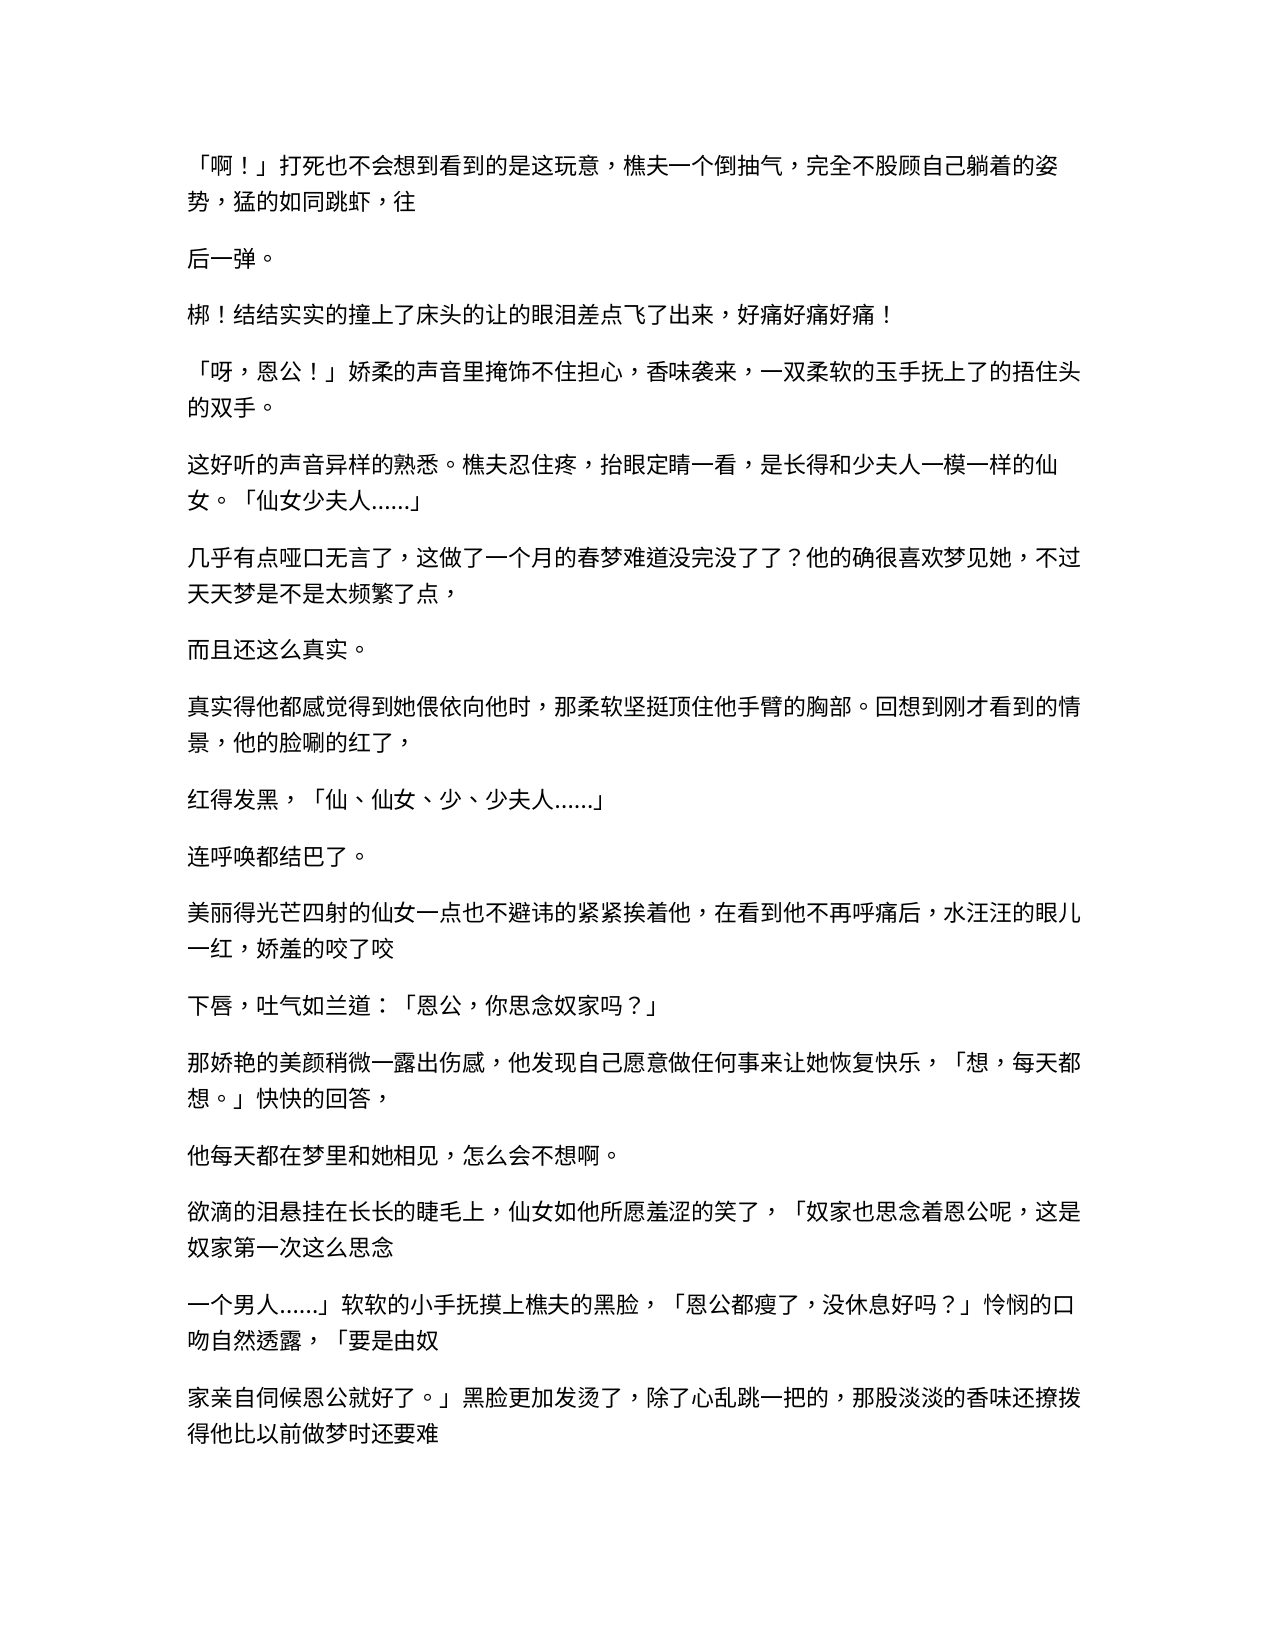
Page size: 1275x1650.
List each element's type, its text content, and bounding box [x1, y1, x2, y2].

text 连呼唤都结巴了。 [187, 841, 1087, 872]
text 梆！结结实实的撞上了床头的让的眼泪差点飞了出来，好痛好痛好痛！ [187, 299, 1087, 331]
text 几乎有点哑口无言了，这做了一个月的春梦难道没完没了了？他的确很喜欢梦见她，不过天天梦是不是太频繁了点， [187, 542, 1087, 609]
text 而且还这么真实。 [187, 634, 1087, 666]
text 他每天都在梦里和她相见，怎么会不想啊。 [187, 1139, 1087, 1171]
text 后一弹。 [187, 243, 1087, 274]
text 家亲自伺候恩公就好了。」黑脸更加发烫了，除了心乱跳一把的，那股淡淡的香味还撩拨得他比以前做梦时还要难 [187, 1382, 1087, 1449]
text 下唇，吐气如兰道：「恩公，你思念奴家吗？」 [187, 990, 1087, 1021]
text 美丽得光芒四射的仙女一点也不避讳的紧紧挨着他，在看到他不再呼痛后，水汪汪的眼儿一红，娇羞的咬了咬 [187, 897, 1087, 964]
text 「啊！」打死也不会想到看到的是这玩意，樵夫一个倒抽气，完全不股顾自己躺着的姿势，猛的如同跳虾，往 [187, 150, 1087, 217]
text 一个男人……」软软的小手抚摸上樵夫的黑脸，「恩公都瘦了，没休息好吗？」怜悯的口吻自然透露，「要是由奴 [187, 1289, 1087, 1356]
text 那娇艳的美颜稍微一露出伤感，他发现自己愿意做任何事来让她恢复快乐，「想，每天都想。」快快的回答， [187, 1047, 1087, 1114]
text 这好听的声音异样的熟悉。樵夫忍住疼，抬眼定睛一看，是长得和少夫人一模一样的仙女。「仙女少夫人……」 [187, 449, 1087, 516]
text 真实得他都感觉得到她偎依向他时，那柔软坚挺顶住他手臂的胸部。回想到刚才看到的情景，他的脸唰的红了， [187, 691, 1087, 758]
text 红得发黑，「仙、仙女、少、少夫人……」 [187, 784, 1087, 815]
text 「呀，恩公！」娇柔的声音里掩饰不住担心，香味袭来，一双柔软的玉手抚上了的捂住头的双手。 [187, 356, 1087, 423]
text 欲滴的泪悬挂在长长的睫毛上，仙女如他所愿羞涩的笑了，「奴家也思念着恩公呢，这是奴家第一次这么思念 [187, 1196, 1087, 1263]
